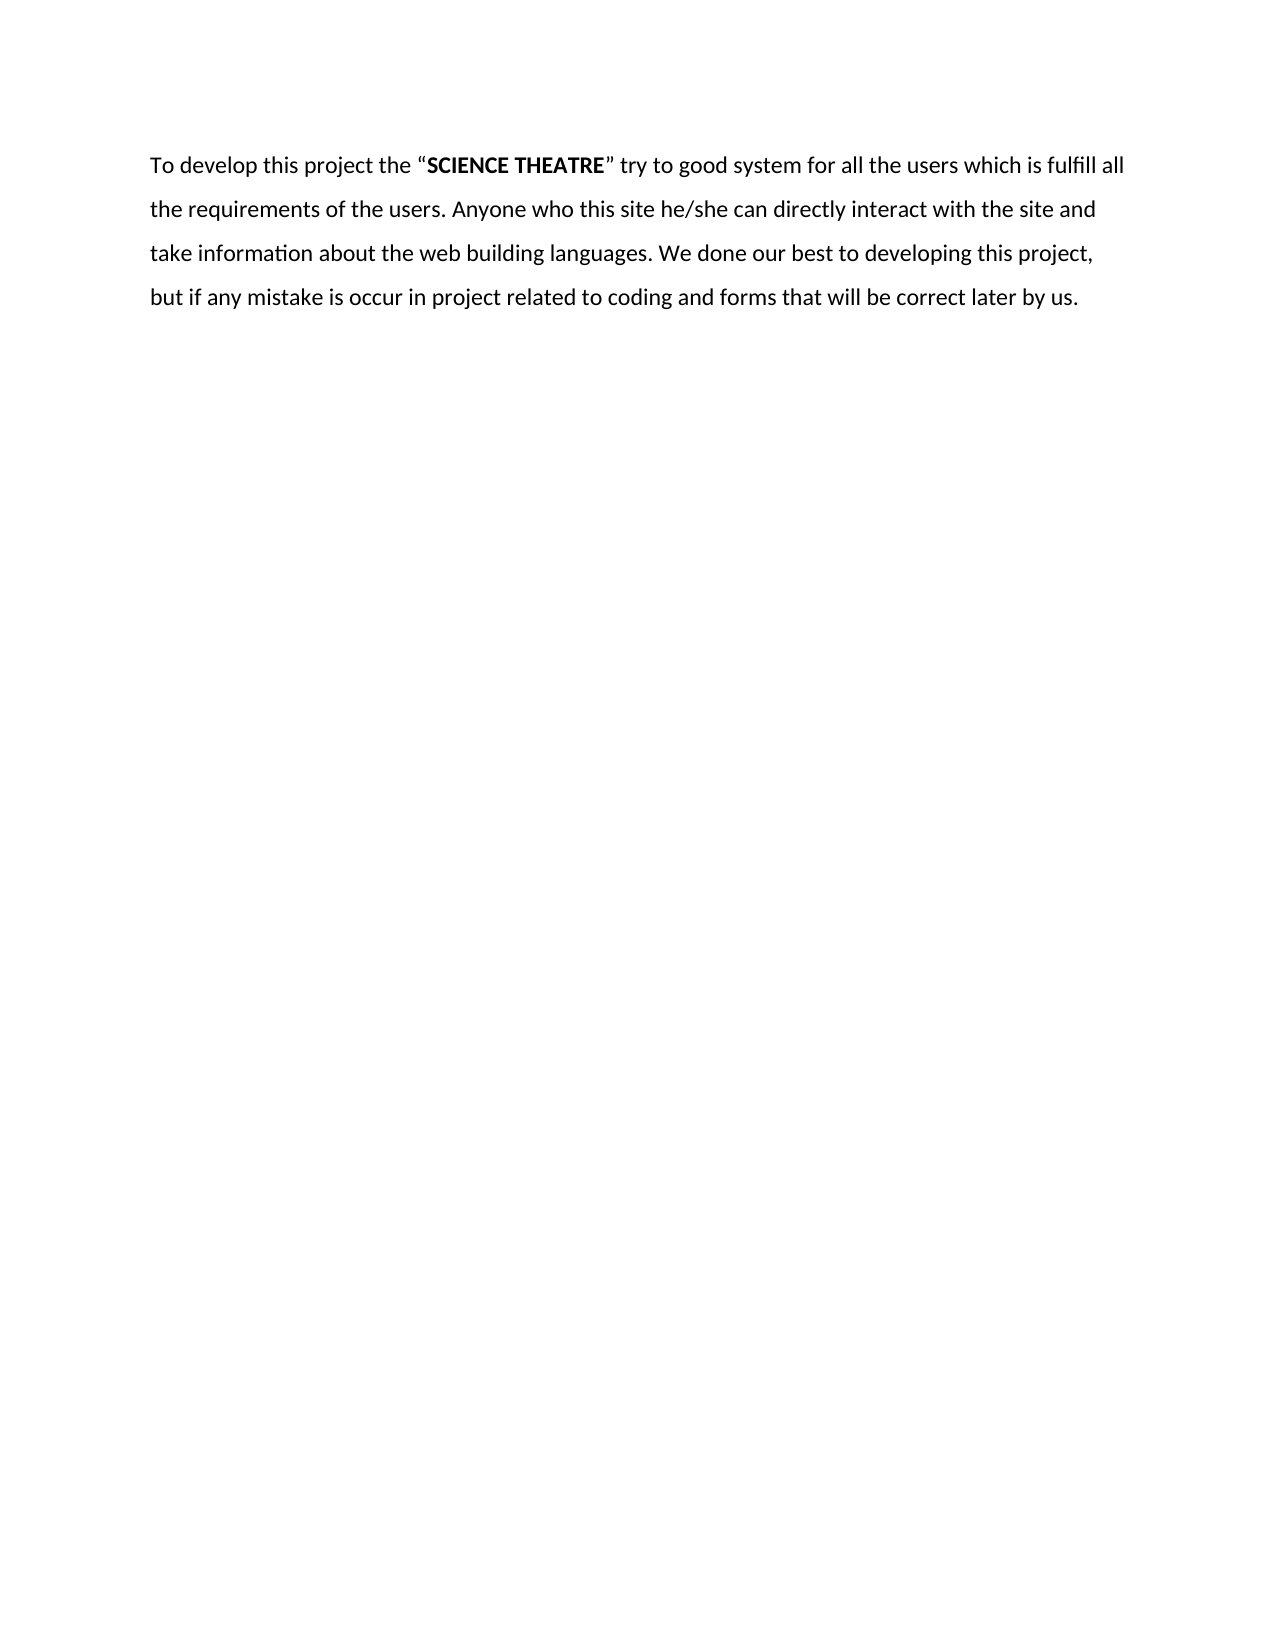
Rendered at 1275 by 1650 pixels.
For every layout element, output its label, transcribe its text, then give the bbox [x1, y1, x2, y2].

text To develop this project the “SCIENCE THEATRE” try to good system for all the users which is fulfill all the requirements of the users. Anyone who this site he/she can directly interact with the site and take information about the web building languages. We done our best to developing this project, but if any mistake is occur in project related to coding and forms that will be correct later by us. [150, 150, 1125, 311]
